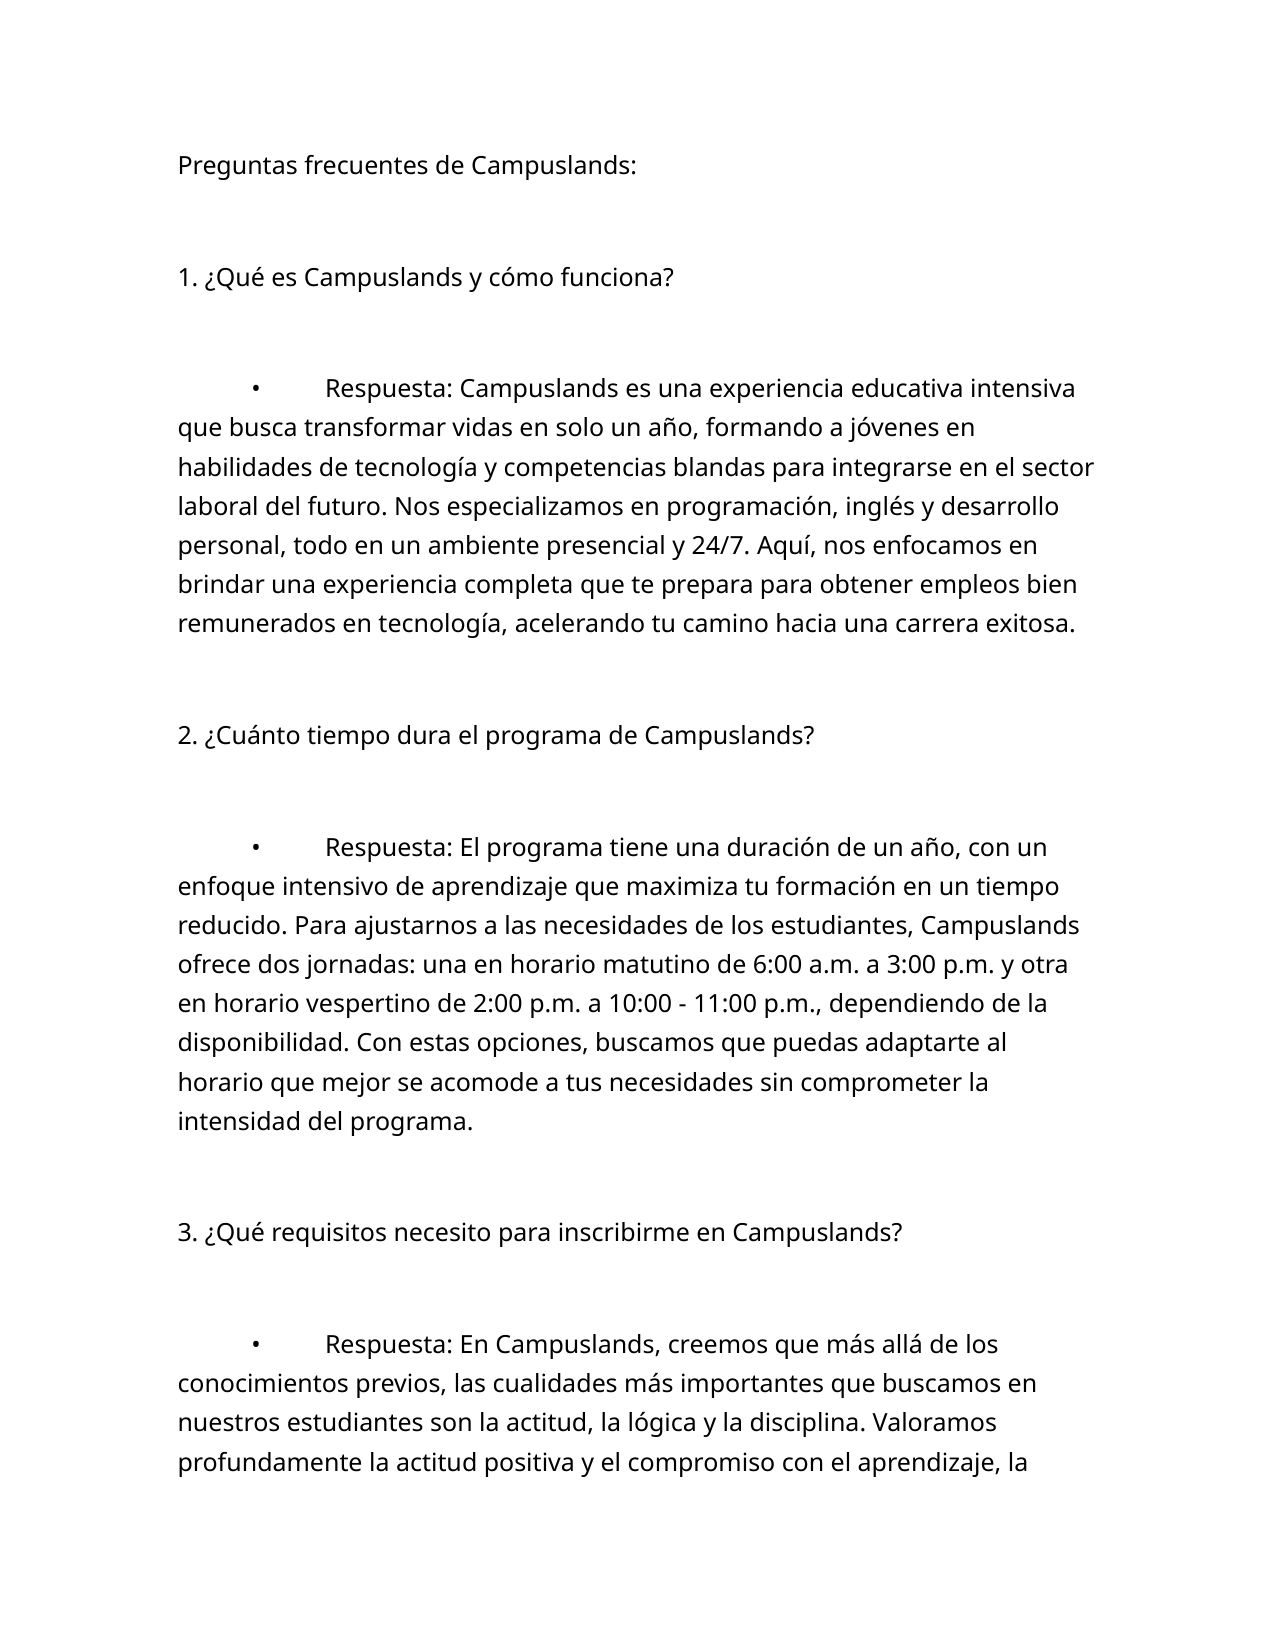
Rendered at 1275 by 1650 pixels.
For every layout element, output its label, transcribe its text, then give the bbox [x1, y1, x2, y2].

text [177, 1327, 1098, 1478]
text • Respuesta: El programa tiene una duración de un año, con un enfoque intensivo de aprendizaje que maximiza tu formación en un tiempo reducido. Para ajustarnos a las necesidades de los estudiantes, Campuslands ofrece dos jornadas: una en horario matutino de 6:00 a.m. a 3:00 p.m. y otra en horario vespertino de 2:00 p.m. a 10:00 - 11:00 p.m., dependiendo de la disponibilidad. Con estas opciones, buscamos que puedas adaptarte al horario que mejor se acomode a tus necesidades sin comprometer la intensidad del programa. [177, 829, 1098, 1137]
text Preguntas frecuentes de Campuslands: [177, 148, 1098, 182]
text 2. ¿Cuánto tiempo dura el programa de Campuslands? [177, 718, 1098, 752]
text 1. ¿Qué es Campuslands y cómo funciona? [177, 259, 1098, 293]
text 3. ¿Qué requisitos necesito para inscribirme en Campuslands? [177, 1215, 1098, 1249]
text • Respuesta: Campuslands es una experiencia educativa intensiva que busca transformar vidas en solo un año, formando a jóvenes en habilidades de tecnología y competencias blandas para integrarse en el sector laboral del futuro. Nos especializamos en programación, inglés y desarrollo personal, todo en un ambiente presencial y 24/7. Aquí, nos enfocamos en brindar una experiencia completa que te prepara para obtener empleos bien remunerados en tecnología, acelerando tu camino hacia una carrera exitosa. [177, 371, 1098, 640]
